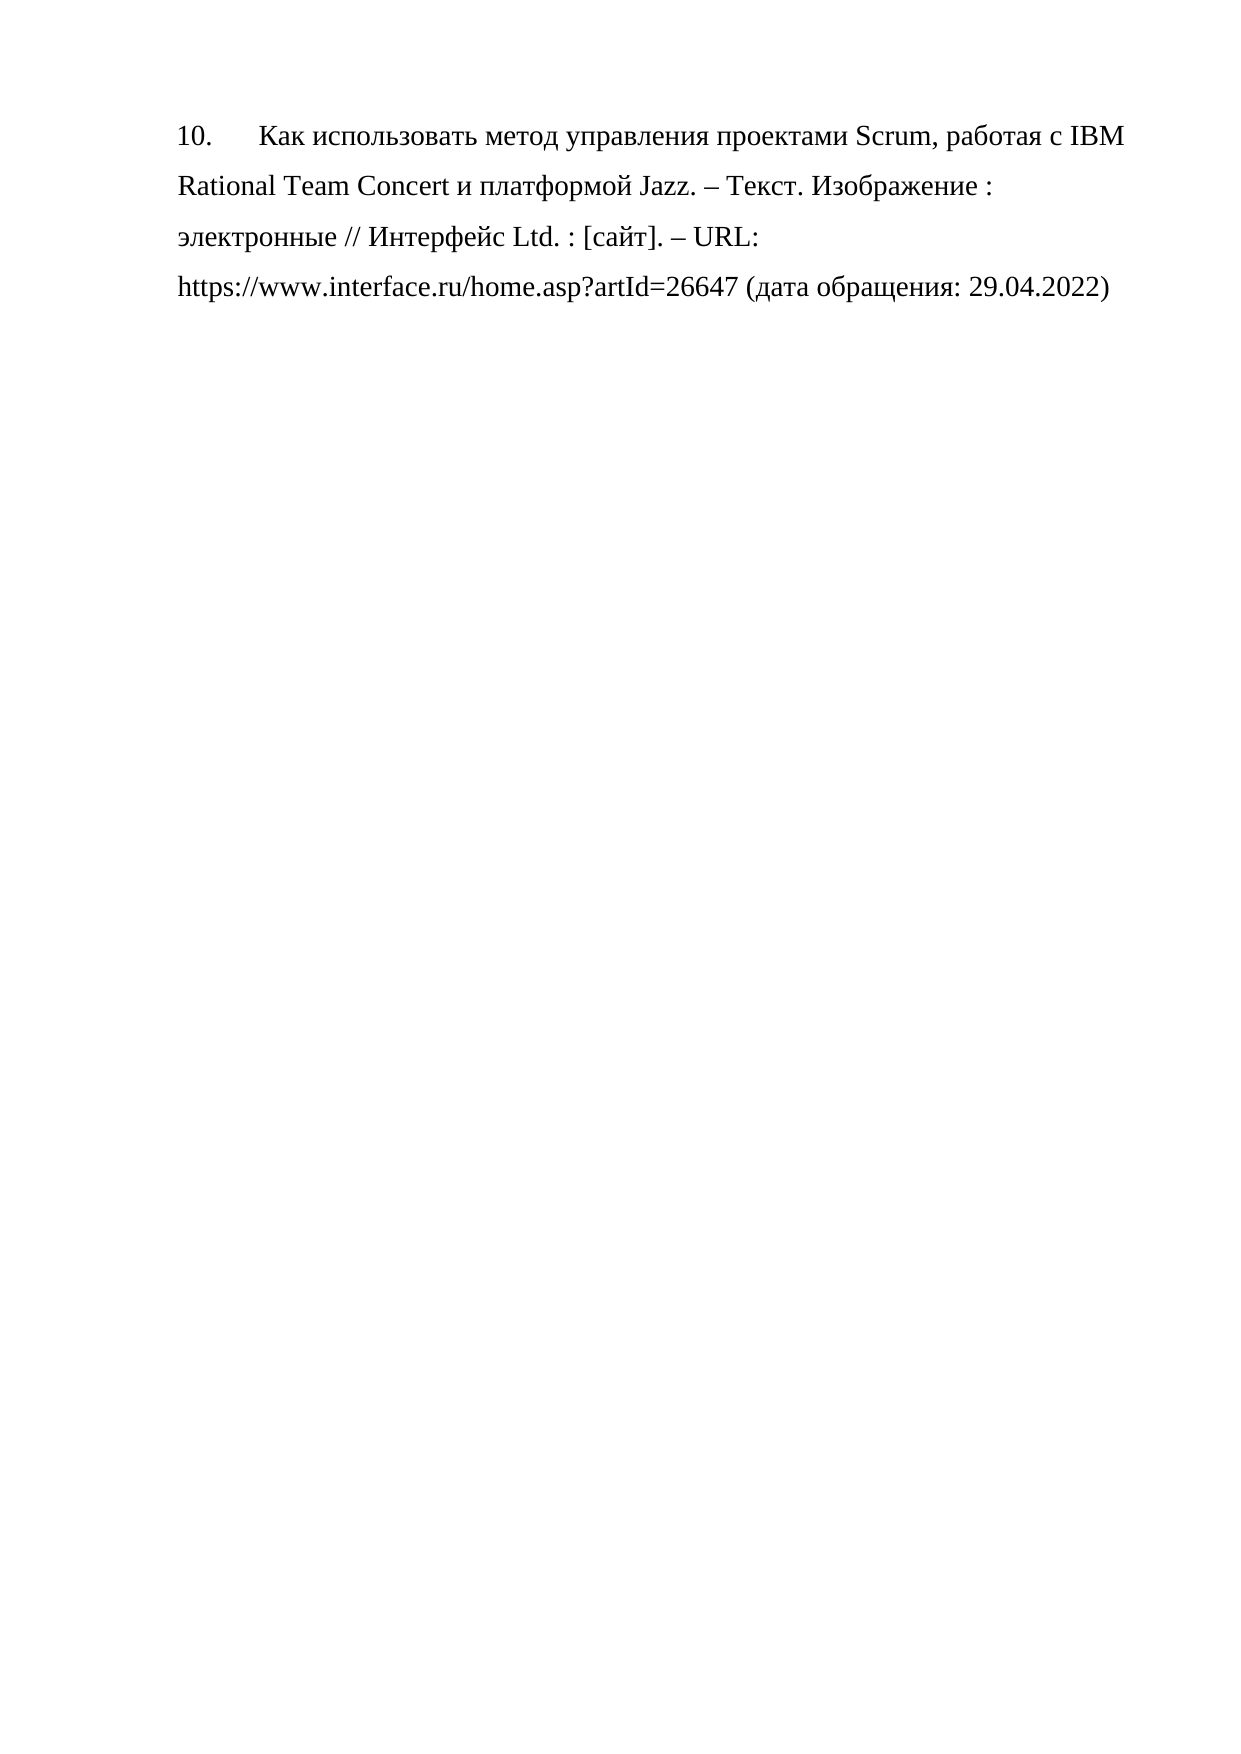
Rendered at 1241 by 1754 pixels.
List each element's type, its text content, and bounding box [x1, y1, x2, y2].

list Как использовать метод управления проектами Scrum, работая с IBM Rational Team Concert и платформой Jazz. – Текст. Изображение : электронные // Интерфейс Ltd. : [сайт]. – URL: https://www.interface.ru/home.asp?artId=26647 (дата обращения: 29.04.2022) [176, 118, 1152, 303]
